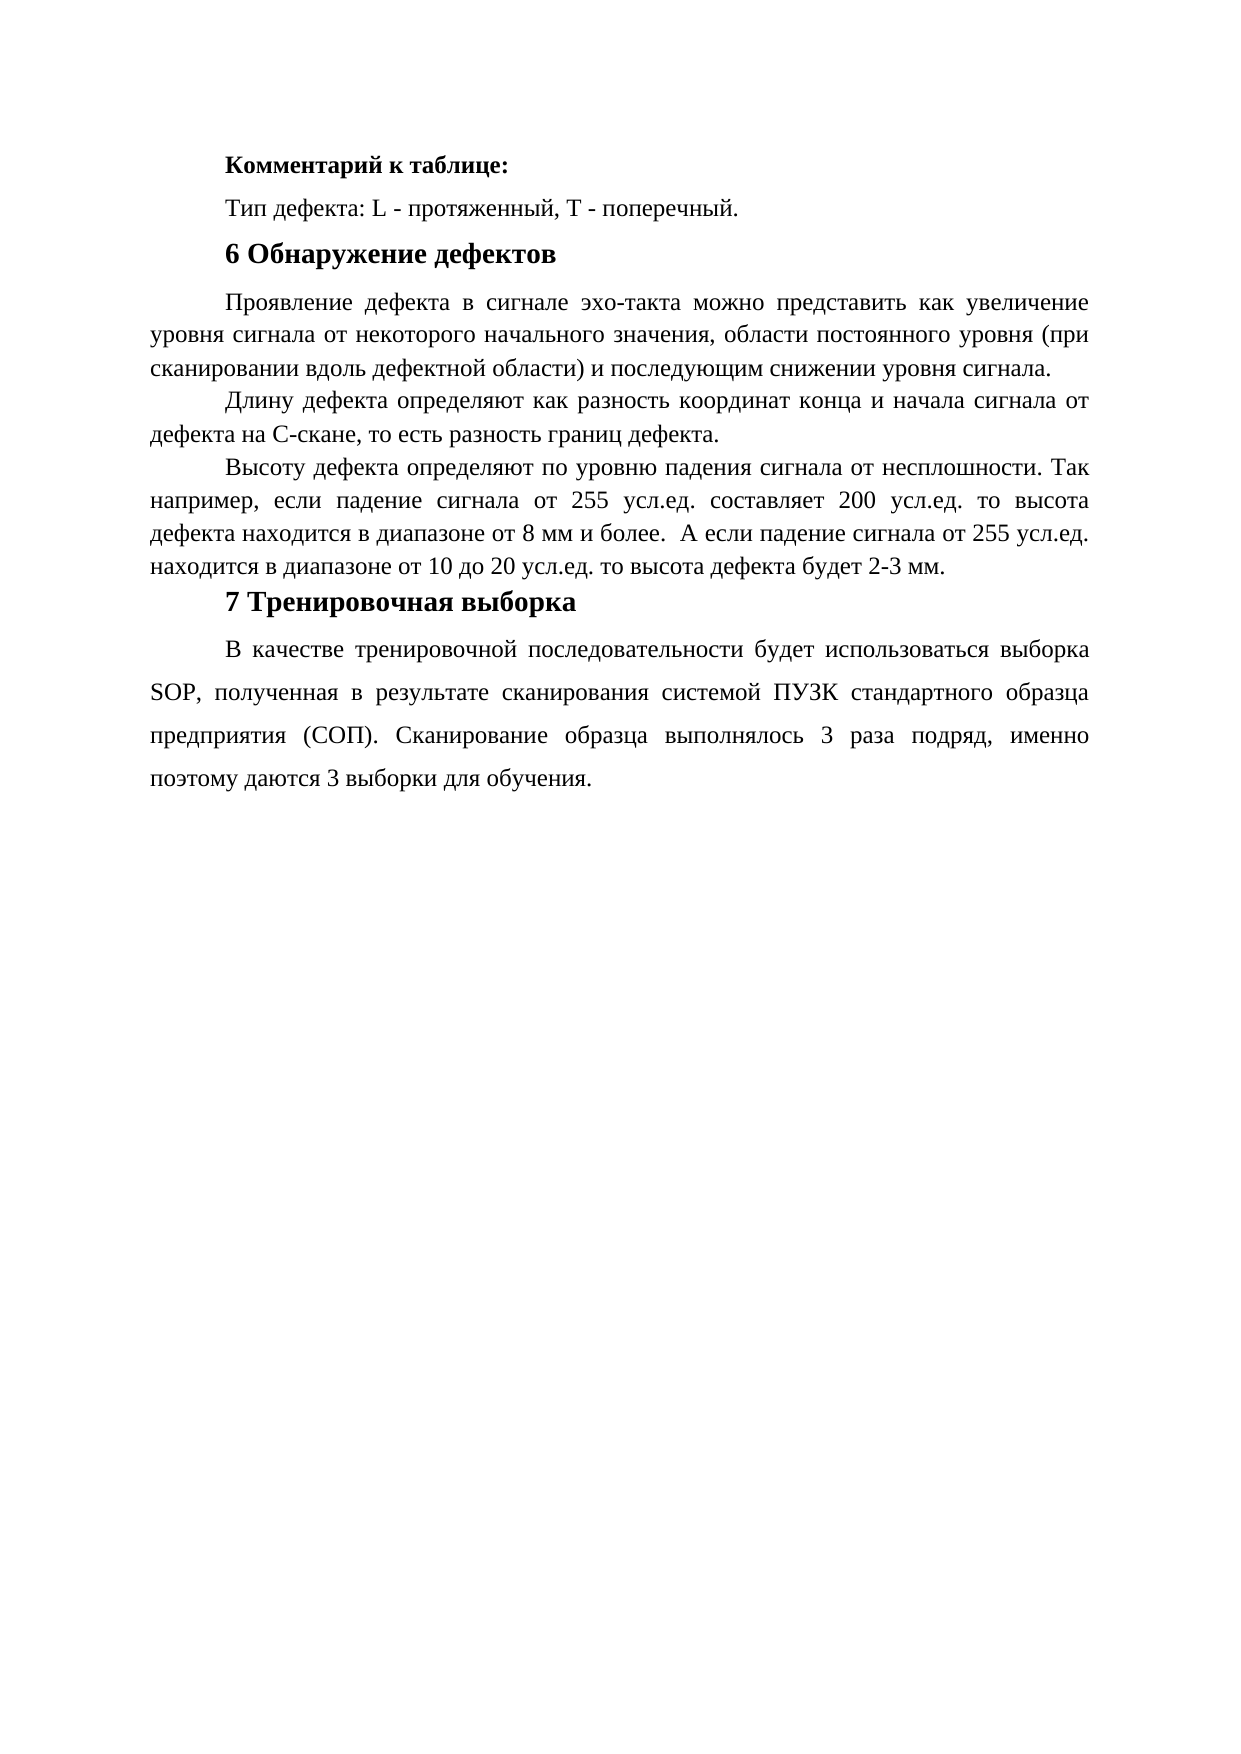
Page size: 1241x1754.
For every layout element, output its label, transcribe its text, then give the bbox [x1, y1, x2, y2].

text Комментарий к таблице: [150, 150, 1090, 179]
text В качестве тренировочной последовательности будет использоваться выборка SOP, полученная в результате сканирования системой ПУЗК стандартного образца предприятия (СОП). Сканирование образца выполнялось 3 раза подряд, именно поэтому даются 3 выборки для обучения. [150, 634, 1090, 792]
text 7 Тренировочная выборка [150, 584, 1090, 617]
text Высоту дефекта определяют по уровню падения сигнала от несплошности. Так например, если падение сигнала от 255 усл.ед. составляет 200 усл.ед. то высота дефекта находится в диапазоне от 8 мм и более. А если падение сигнала от 255 усл.ед. находится в диапазоне от 10 до 20 усл.ед. то высота дефекта будет 2-3 мм. [150, 452, 1090, 579]
text Длину дефекта определяют как разность координат конца и начала сигнала от дефекта на С-скане, то есть разность границ дефекта. [150, 386, 1090, 447]
text Тип дефекта: L - протяженный, T - поперечный. [150, 193, 1090, 222]
text Проявление дефекта в сигнале эхо-такта можно представить как увеличение уровня сигнала от некоторого начального значения, области постоянного уровня (при сканировании вдоль дефектной области) и последующим снижении уровня сигнала. [150, 287, 1090, 381]
text 6 Обнаружение дефектов [150, 236, 1090, 270]
